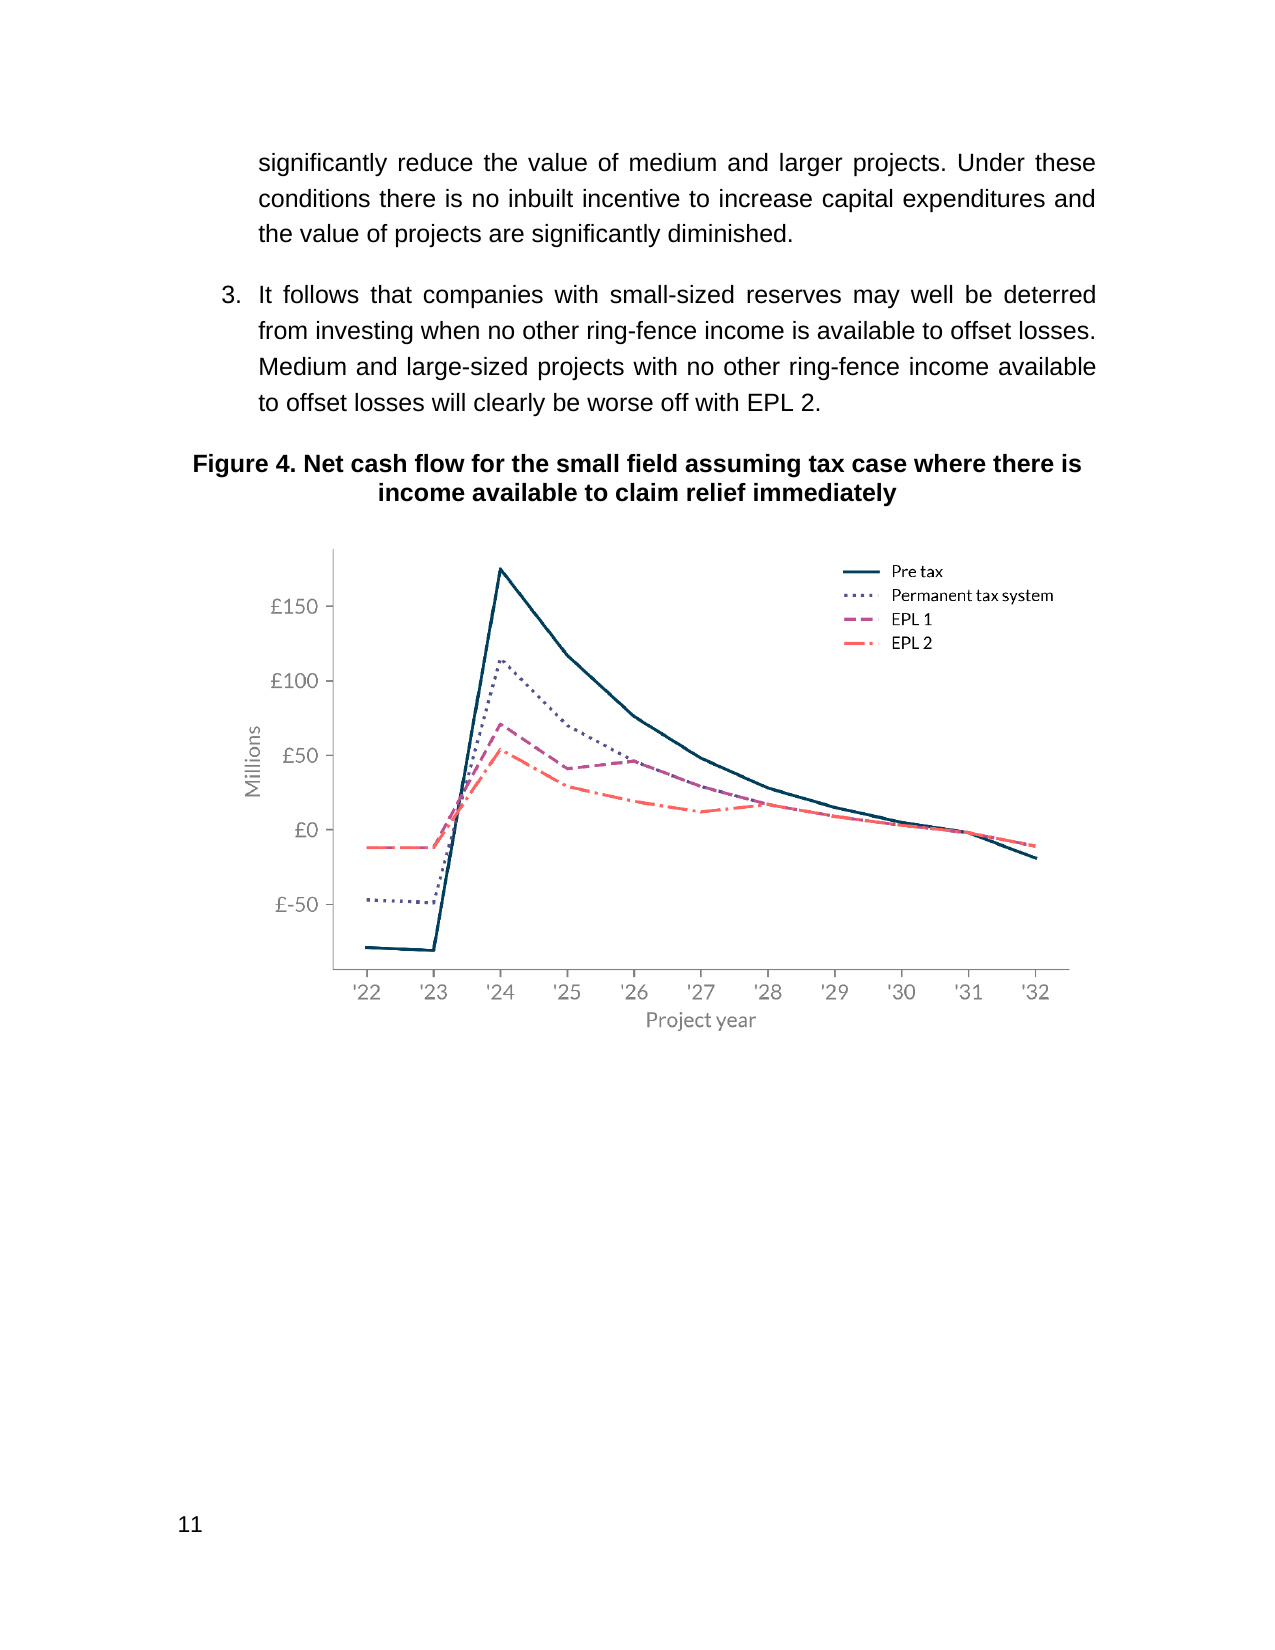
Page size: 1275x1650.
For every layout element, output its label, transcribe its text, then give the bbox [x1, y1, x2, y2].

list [221, 148, 1098, 248]
text Figure 4. Net cash flow for the small field assuming tax case where there is income available to claim relief immediately [177, 449, 1098, 507]
picture [221, 527, 1091, 1053]
list It follows that companies with small-sized reserves may well be deterred from investing when no other ring-fence income is available to offset losses. Medium and large-sized projects with no other ring-fence income available to offset losses will clearly be worse off with EPL 2. [221, 280, 1098, 417]
